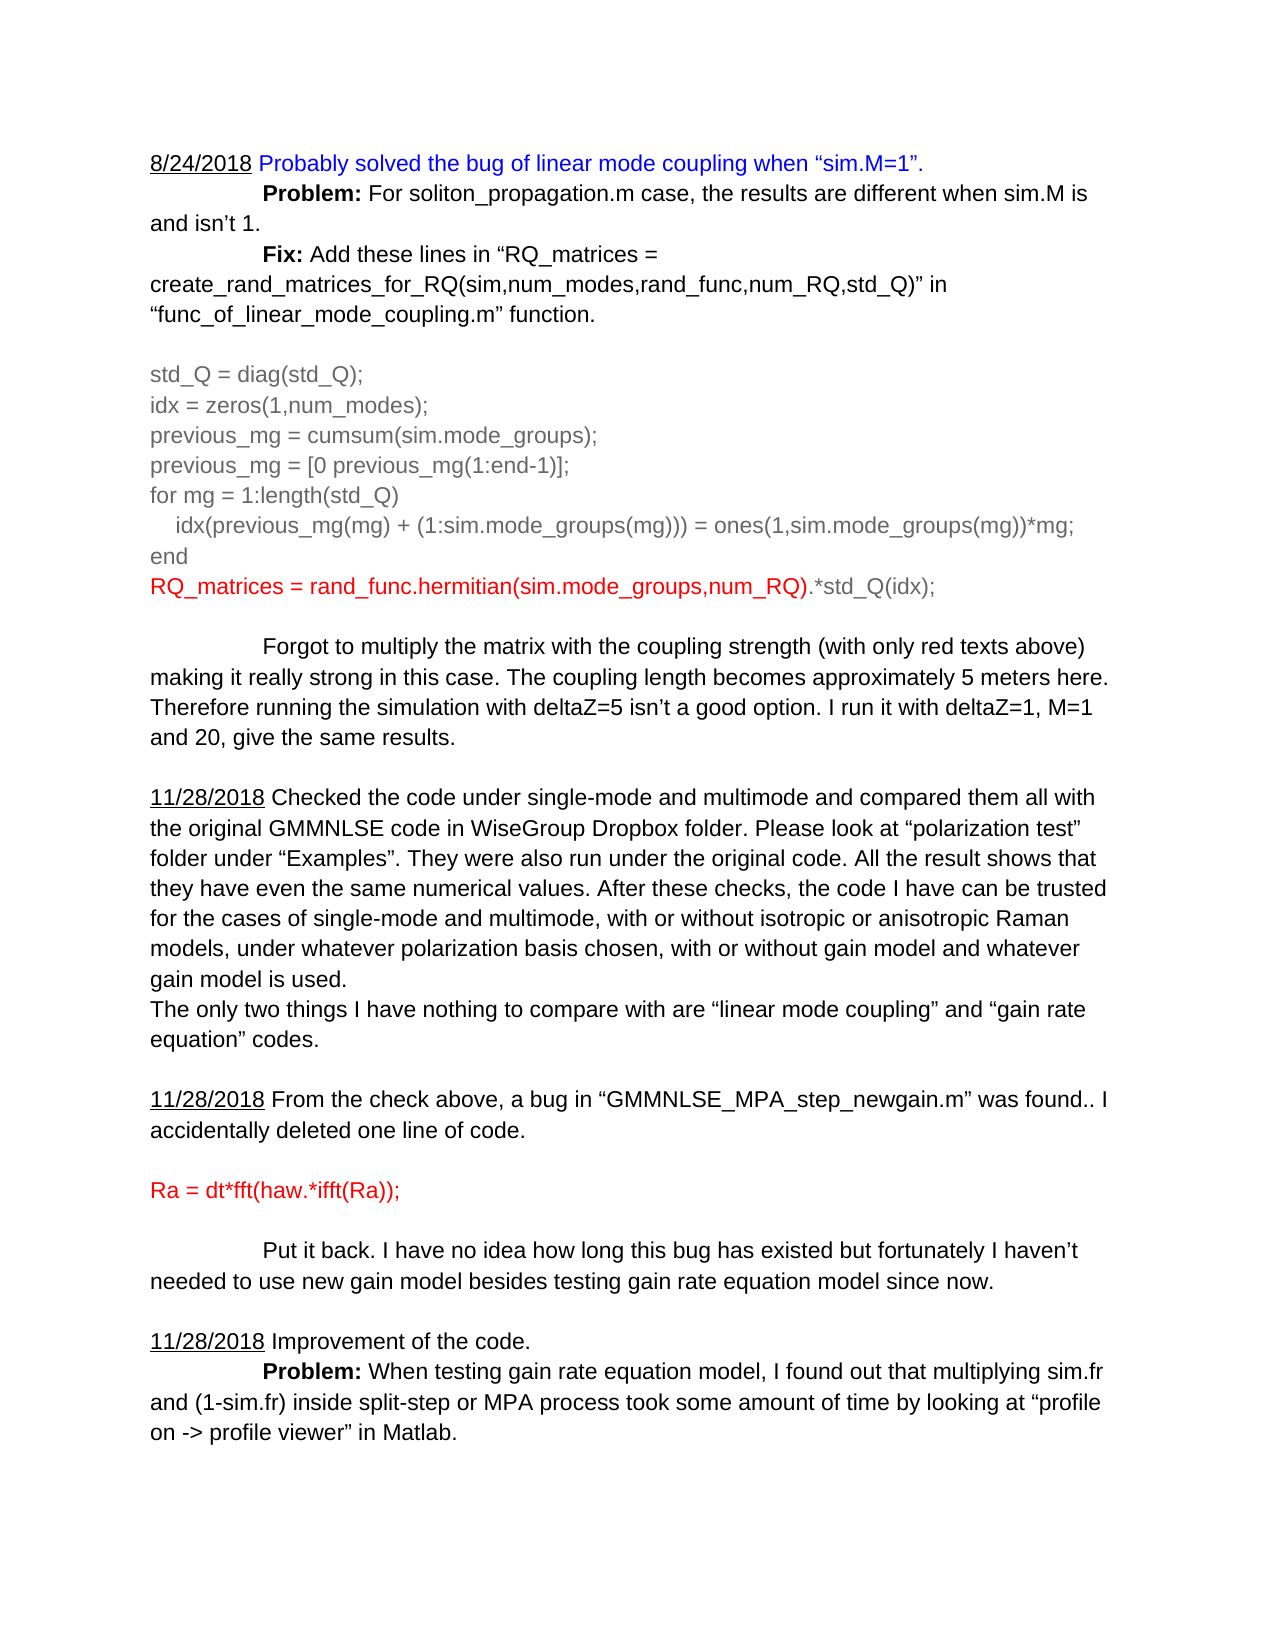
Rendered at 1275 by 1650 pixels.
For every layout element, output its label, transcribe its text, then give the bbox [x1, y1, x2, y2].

text for mg = 1:length(std_Q) [150, 482, 1125, 509]
text std_Q = diag(std_Q); [150, 361, 1125, 388]
text idx = zeros(1,num_modes); [150, 392, 1125, 418]
text idx(previous_mg(mg) + (1:sim.mode_groups(mg))) = ones(1,sim.mode_groups(mg))*mg; [150, 512, 1125, 539]
text end [150, 543, 1125, 569]
text 11/28/2018 Checked the code under single-mode and multimode and compared them all with the original GMMNLSE code in WiseGroup Dropbox folder. Please look at “polarization test” folder under “Examples”. They were also run under the original code. All the result shows that they have even the same numerical values. After these checks, the code I have can be trusted for the cases of single-mode and multimode, with or without isotropic or anisotropic Raman models, under whatever polarization basis chosen, with or without gain model and whatever gain model is used. [150, 784, 1125, 992]
text previous_mg = [0 previous_mg(1:end-1)]; [150, 452, 1125, 478]
text 11/28/2018 Improvement of the code. [150, 1328, 1125, 1354]
text Ra = dt*fft(haw.*ifft(Ra)); [150, 1177, 1125, 1203]
text Problem: For soliton_propagation.m case, the results are different when sim.M is and isn’t 1. [150, 180, 1125, 237]
text The only two things I have nothing to compare with are “linear mode coupling” and “gain rate equation” codes. [150, 996, 1125, 1052]
text previous_mg = cumsum(sim.mode_groups); [150, 422, 1125, 448]
text Fix: Add these lines in “RQ_matrices = create_rand_matrices_for_RQ(sim,num_modes,rand_func,num_RQ,std_Q)” in “func_of_linear_mode_coupling.m” function. [150, 241, 1125, 327]
text Put it back. I have no idea how long this bug has existed but fortunately I haven’t needed to use new gain model besides testing gain rate equation model since now. [150, 1237, 1125, 1294]
text Problem: When testing gain rate equation model, I found out that multiplying sim.fr and (1-sim.fr) inside split-step or MPA process took some amount of time by looking at “profile on -> profile viewer” in Matlab. [150, 1358, 1125, 1445]
text 11/28/2018 From the check above, a bug in “GMMNLSE_MPA_step_newgain.m” was found.. I accidentally deleted one line of code. [150, 1086, 1125, 1143]
text 8/24/2018 Probably solved the bug of linear mode coupling when “sim.M=1”. [150, 150, 1125, 176]
text RQ_matrices = rand_func.hermitian(sim.mode_groups,num_RQ).*std_Q(idx); [150, 573, 1125, 599]
text Forgot to multiply the matrix with the coupling strength (with only red texts above) making it really strong in this case. The coupling length becomes approximately 5 meters here. Therefore running the simulation with deltaZ=5 isn’t a good option. I run it with deltaZ=1, M=1 and 20, give the same results. [150, 633, 1125, 750]
